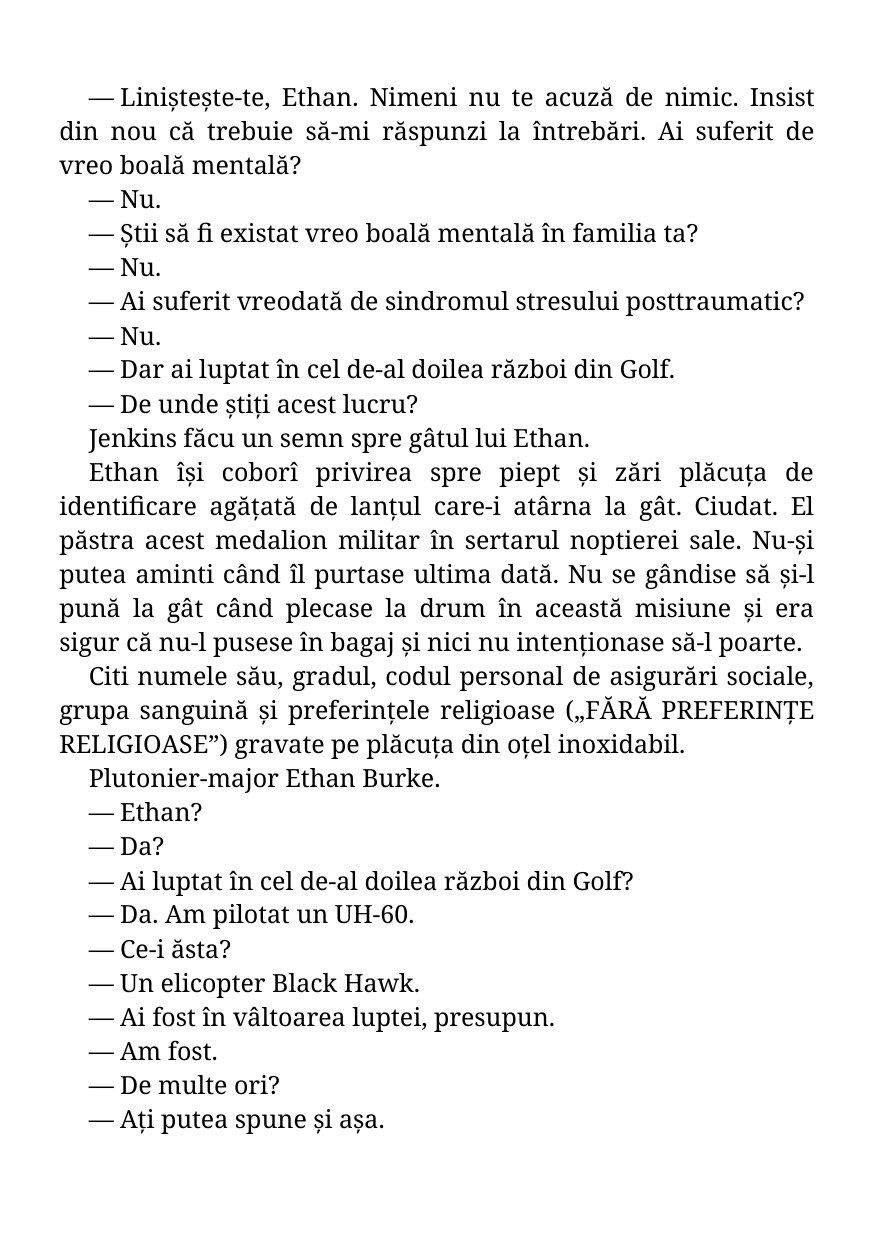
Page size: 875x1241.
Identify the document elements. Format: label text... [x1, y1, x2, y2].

text — De multe ori? [59, 1067, 815, 1102]
text — Ştii să fi existat vreo boală mentală în familia ta? [59, 216, 815, 250]
text — Am fost. [59, 1033, 815, 1067]
text — Nu. [59, 182, 815, 216]
text — Da. Am pilotat un UH-60. [59, 897, 815, 931]
text — Ai luptat în cel de-al doilea război din Golf? [59, 863, 815, 897]
text — Nu. [59, 250, 815, 284]
text — Ce-i ăsta? [59, 931, 815, 965]
text — Ai fost în vâltoarea luptei, presupun. [59, 999, 815, 1033]
text — Ethan? [59, 795, 815, 829]
text — Aţi putea spune şi aşa. [59, 1102, 815, 1136]
text Citi numele său, gradul, codul personal de asigurări sociale, grupa sanguină şi preferinţele religioase („FĂRĂ PREFERINŢE RELIGIOASE”) gravate pe plăcuţa din oţel inoxidabil. [59, 659, 815, 761]
text Plutonier-major Ethan Burke. [59, 761, 815, 795]
text — Dar ai luptat în cel de-al doilea război din Golf. [59, 352, 815, 386]
text — Un elicopter Black Hawk. [59, 965, 815, 999]
text — Ai suferit vreodată de sindromul stresului posttraumatic? [59, 284, 815, 318]
text — De unde ştiţi acest lucru? [59, 386, 815, 420]
text Ethan îşi coborî privirea spre piept şi zări plăcuţa de identificare agăţată de lanţul care-i atârna la gât. Ciudat. El păstra acest medalion militar în sertarul noptierei sale. Nu-şi putea aminti când îl purtase ultima dată. Nu se gândise să şi-l pună la gât când plecase la drum în această misiune şi era sigur că nu-l pusese în bagaj şi nici nu intenţionase să-l poarte. [59, 454, 815, 659]
text — Nu. [59, 318, 815, 352]
text — Da? [59, 829, 815, 863]
text — Linişteşte-te, Ethan. Nimeni nu te acuză de nimic. Insist din nou că trebuie să-mi răspunzi la întrebări. Ai suferit de vreo boală mentală? [59, 80, 815, 182]
text Jenkins făcu un semn spre gâtul lui Ethan. [59, 420, 815, 454]
